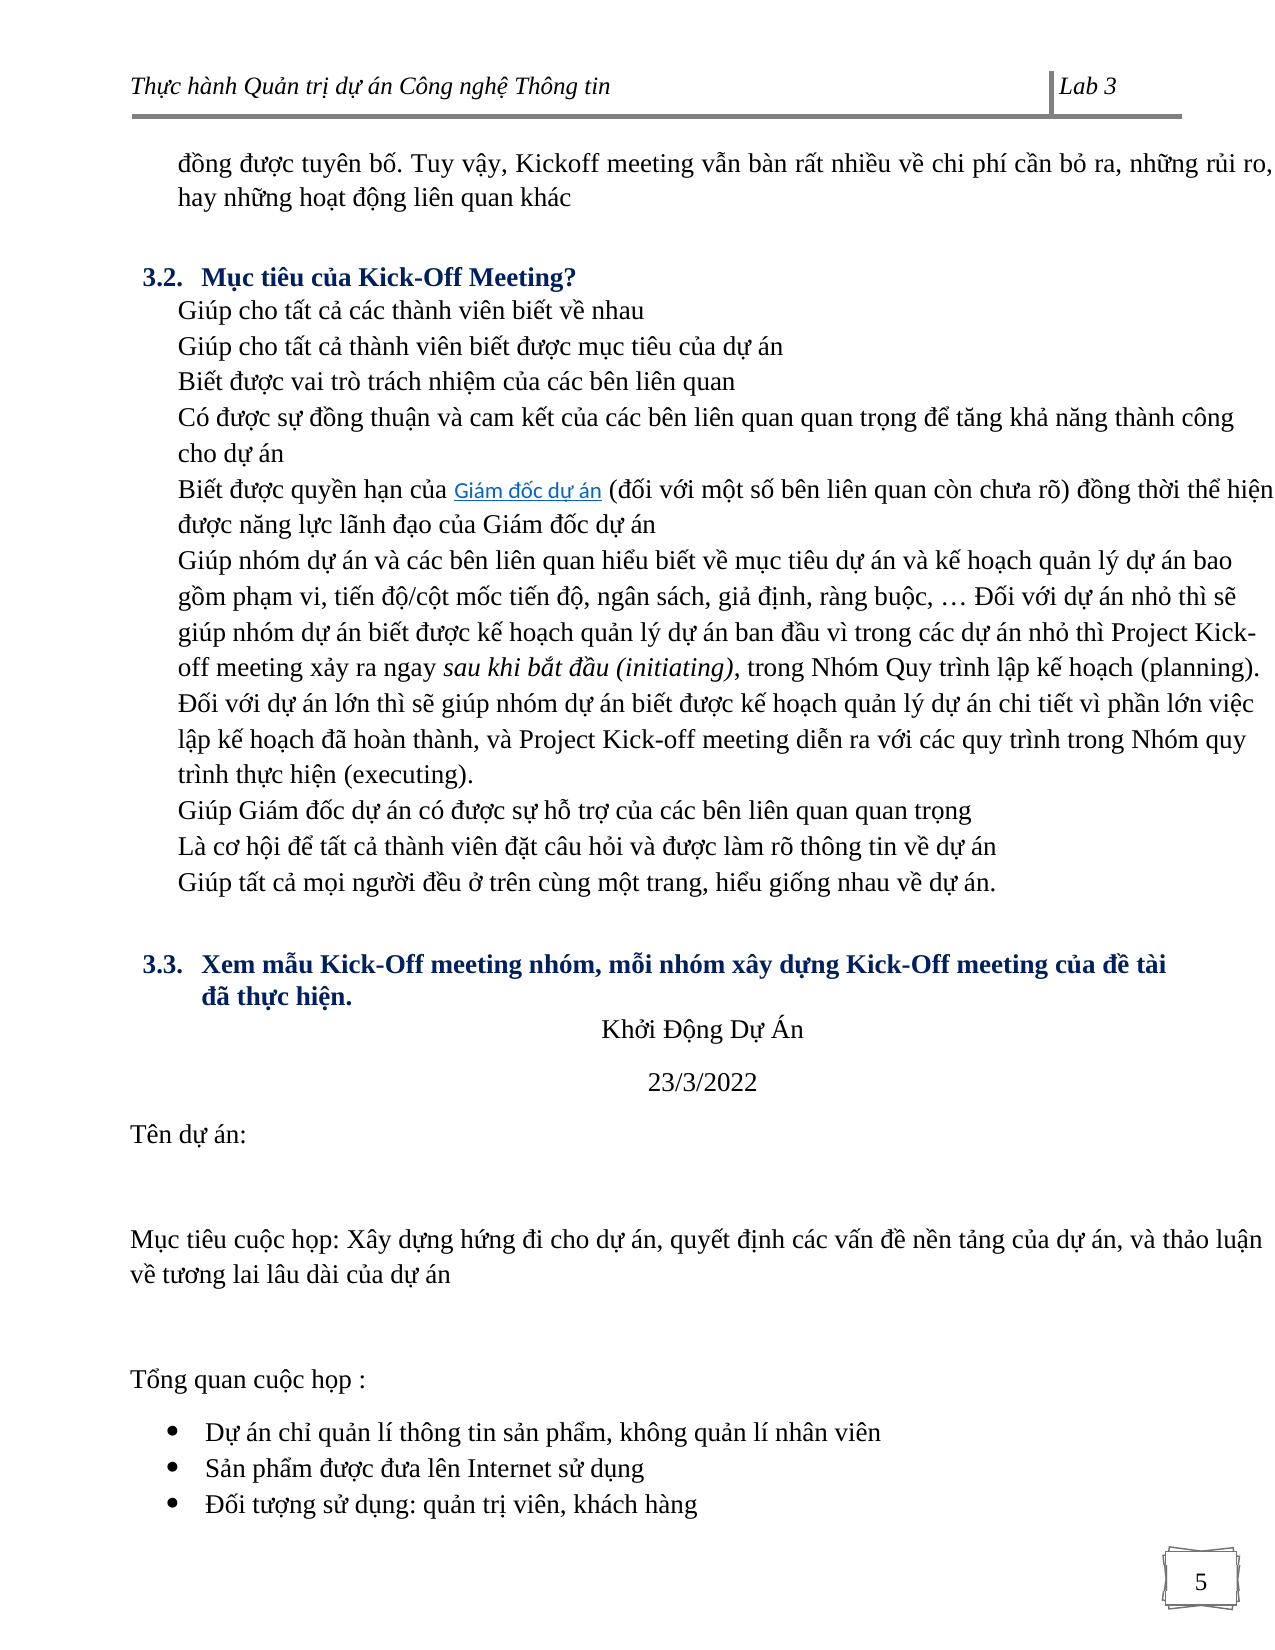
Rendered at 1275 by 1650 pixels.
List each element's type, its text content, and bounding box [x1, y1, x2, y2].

text Tên dự án: [130, 1118, 1275, 1149]
list Đối tượng sử dụng: quản trị viên, khách hàng [167, 1488, 1275, 1520]
picture [1159, 1565, 1244, 1591]
text Mục tiêu cuộc họp: Xây dựng hứng đi cho dự án, quyết định các vấn đề nền tảng của dự án, và thảo luận về tương lai lâu dài của dự án [130, 1223, 1275, 1290]
list Xem mẫu Kick-Off meeting nhóm, mỗi nhóm xây dựng Kick-Off meeting của đề tài đã thực hiện. [142, 948, 1190, 1011]
list Giúp Giám đốc dự án có được sự hỗ trợ của các bên liên quan quan trọng [178, 794, 1275, 825]
list Biết được vai trò trách nhiệm của các bên liên quan [178, 366, 1275, 397]
list Dự án chỉ quản lí thông tin sản phẩm, không quản lí nhân viên [167, 1416, 1275, 1447]
list Giúp tất cả mọi người đều ở trên cùng một trang, hiểu giống nhau về dự án. [178, 866, 1275, 897]
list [178, 147, 1275, 212]
list Là cơ hội để tất cả thành viên đặt câu hỏi và được làm rõ thông tin về dự án [178, 830, 1275, 861]
text Tổng quan cuộc họp : [130, 1363, 1275, 1394]
list Sản phẩm được đưa lên Internet sử dụng [167, 1452, 1275, 1484]
list Giúp nhóm dự án và các bên liên quan hiểu biết về mục tiêu dự án và kế hoạch quản lý dự án bao gồm phạm vi, tiến độ/cột mốc tiến độ, ngân sách, giả định, ràng buộc, … Đối với dự án nhỏ thì sẽ giúp nhóm dự án biết được kế hoạch quản lý dự án ban đầu vì trong các dự án nhỏ thì Project Kick-off meeting xảy ra ngay sau khi bắt đầu (initiating), trong Nhóm Quy trình lập kế hoạch (planning). Đối với dự án lớn thì sẽ giúp nhóm dự án biết được kế hoạch quản lý dự án chi tiết vì phần lớn việc lập kế hoạch đã hoàn thành, và Project Kick-off meeting diễn ra với các quy trình trong Nhóm quy trình thực hiện (executing). [178, 544, 1275, 790]
list Mục tiêu của Kick-Off Meeting? [142, 261, 1190, 292]
list Giúp cho tất cả các thành viên biết về nhau [178, 294, 1275, 325]
list Giúp cho tất cả thành viên biết được mục tiêu của dự án [178, 330, 1275, 361]
list Có được sự đồng thuận và cam kết của các bên liên quan quan trọng để tăng khả năng thành công cho dự án [178, 401, 1275, 468]
list Biết được quyền hạn của Giám đốc dự án (đối với một số bên liên quan còn chưa rõ) đồng thời thể hiện được năng lực lãnh đạo của Giám đốc dự án [178, 473, 1275, 539]
text Khởi Động Dự Án [130, 1013, 1275, 1044]
text 23/3/2022 [130, 1066, 1275, 1097]
